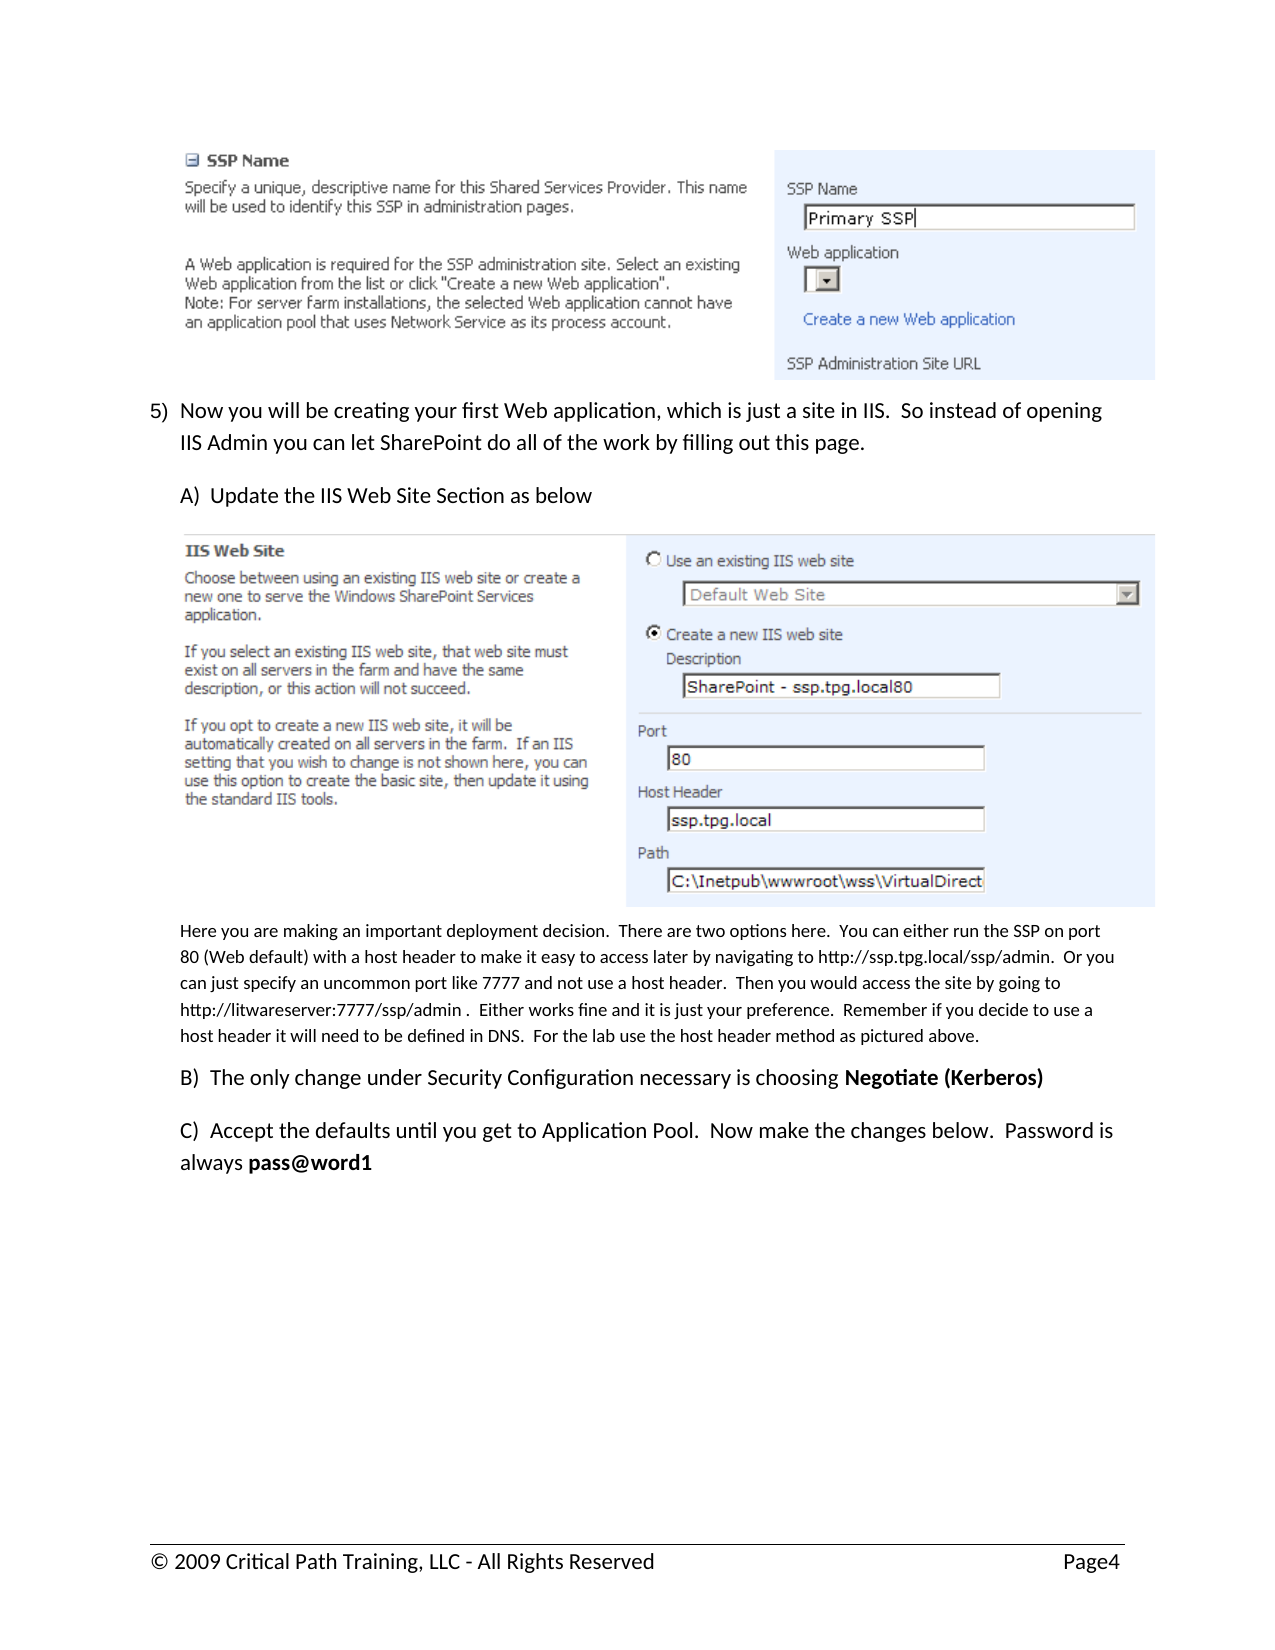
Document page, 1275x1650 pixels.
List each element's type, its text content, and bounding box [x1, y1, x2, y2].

picture [180, 534, 1155, 907]
picture [180, 150, 1155, 380]
list The only change under Security Configuration necessary is choosing Negotiate (Kerberos) [180, 1063, 1125, 1091]
text Here you are making an important deployment decision. There are two options here. You can either run the SSP on port 80 (Web default) with a host header to make it easy to access later by navigating to http://ssp.tpg.local/ssp/admin. Or you can just specify an uncommon port like 7777 and not use a host header. Then you would access the site by going to http://litwareserver:7777/ssp/admin . Either works fine and it is just your preference. Remember if you decide to use a host header it will need to be defined in DNS. For the lab use the host header method as pictured above. [180, 919, 1125, 1047]
list Update the IIS Web Site Section as below [180, 482, 1125, 509]
list Now you will be creating your first Web application, which is just a site in IIS. So instead of opening IIS Admin you can let SharePoint do all of the work by filling out this page. [150, 396, 1125, 457]
list Accept the defaults until you get to Application Pool. Now make the changes below. Password is always pass@word1 [180, 1116, 1125, 1176]
